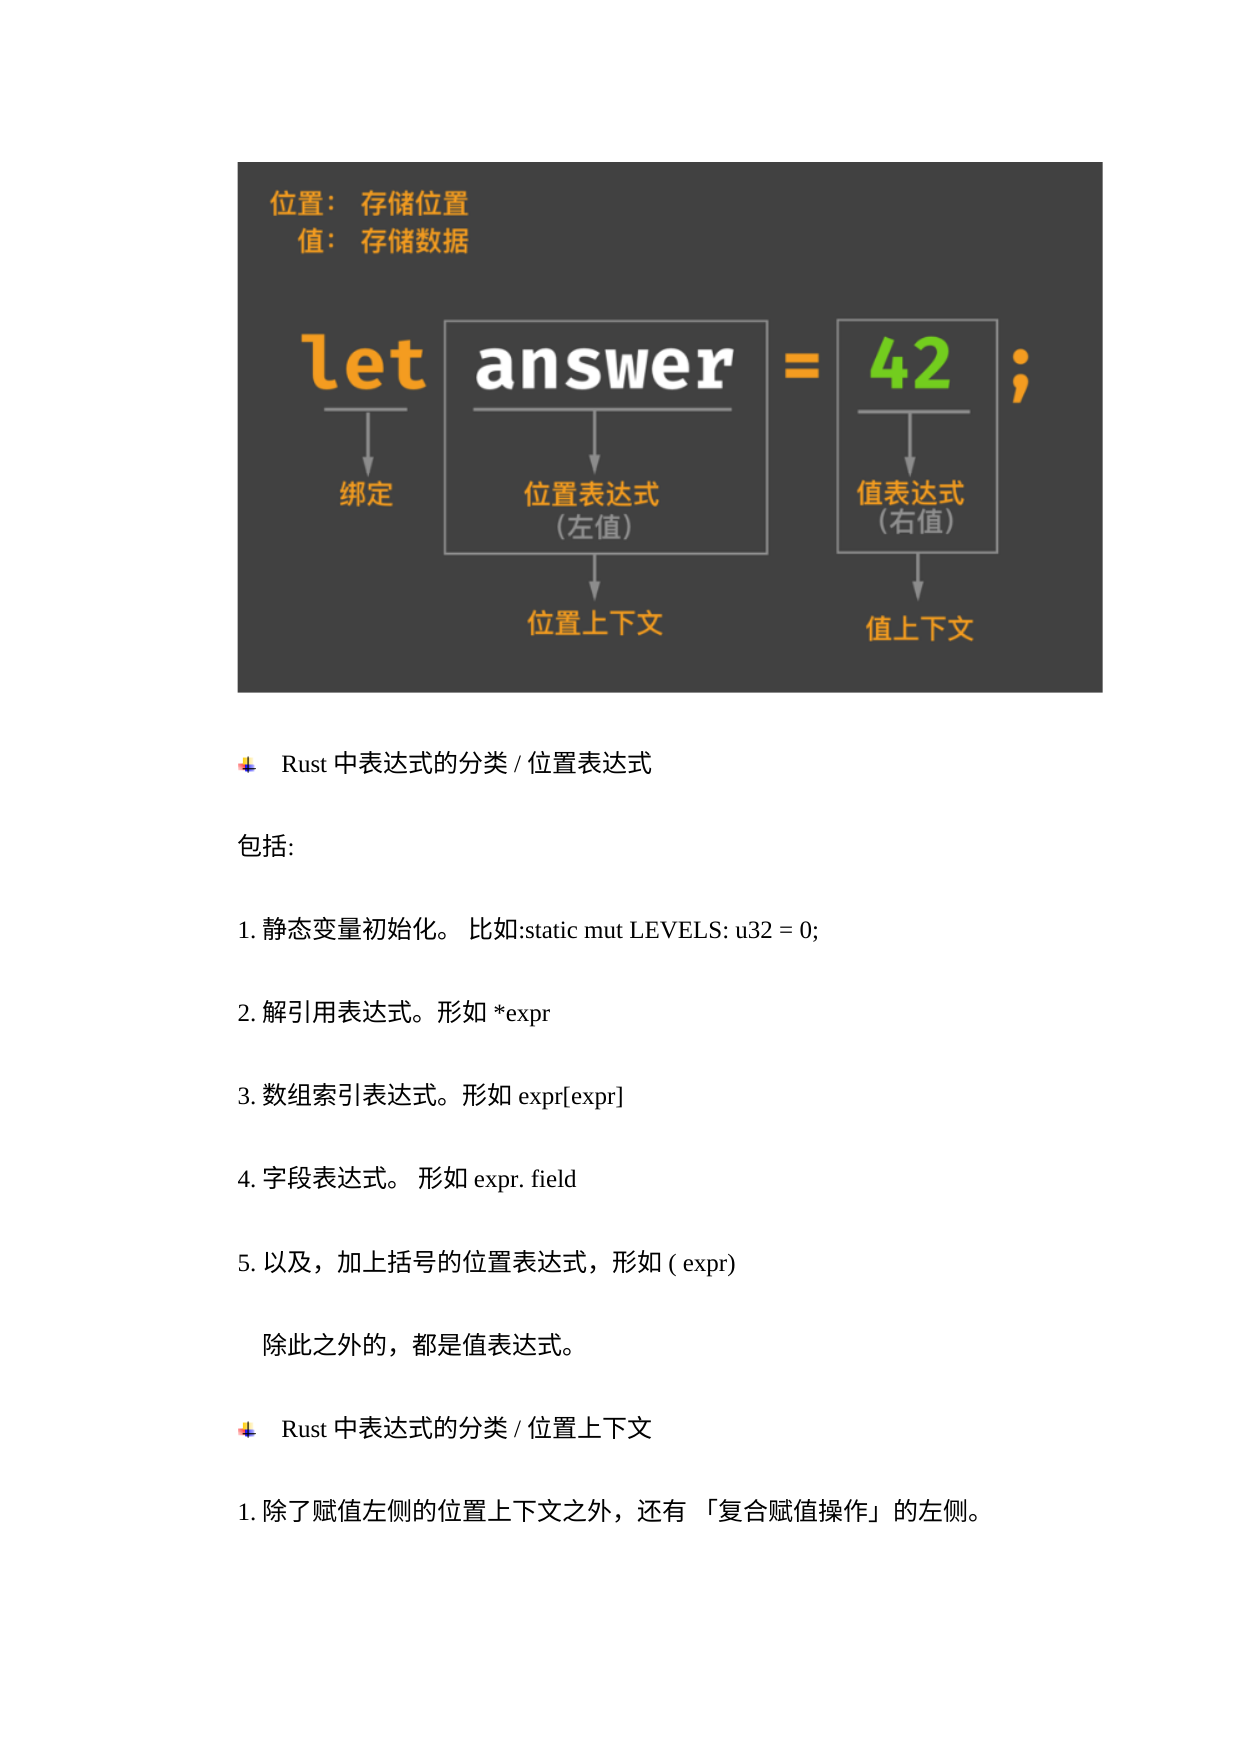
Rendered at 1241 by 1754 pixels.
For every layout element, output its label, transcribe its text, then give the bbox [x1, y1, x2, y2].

text 3. 数组索引表达式。形如 expr[expr] [187, 1061, 1053, 1126]
text 5. 以及，加上括号的位置表达式，形如 ( expr) [187, 1228, 1053, 1293]
text 4. 字段表达式。 形如 expr. field [187, 1144, 1053, 1209]
text 1. 除了赋值左侧的位置上下文之外，还有 「复合赋值操作」的左侧。 [187, 1477, 1053, 1542]
picture [238, 755, 256, 773]
list Rust 中表达式的分类 / 位置表达式 [237, 729, 1053, 794]
text 包括: [187, 812, 1053, 877]
text 除此之外的，都是值表达式。 [187, 1311, 1053, 1376]
picture [238, 1420, 256, 1438]
text 2. 解引用表达式。形如 *expr [187, 978, 1053, 1043]
list Rust 中表达式的分类 / 位置上下文 [237, 1394, 1053, 1459]
text 1. 静态变量初始化。 比如:static mut LEVELS: u32 = 0; [187, 895, 1053, 960]
picture [237, 162, 1103, 694]
